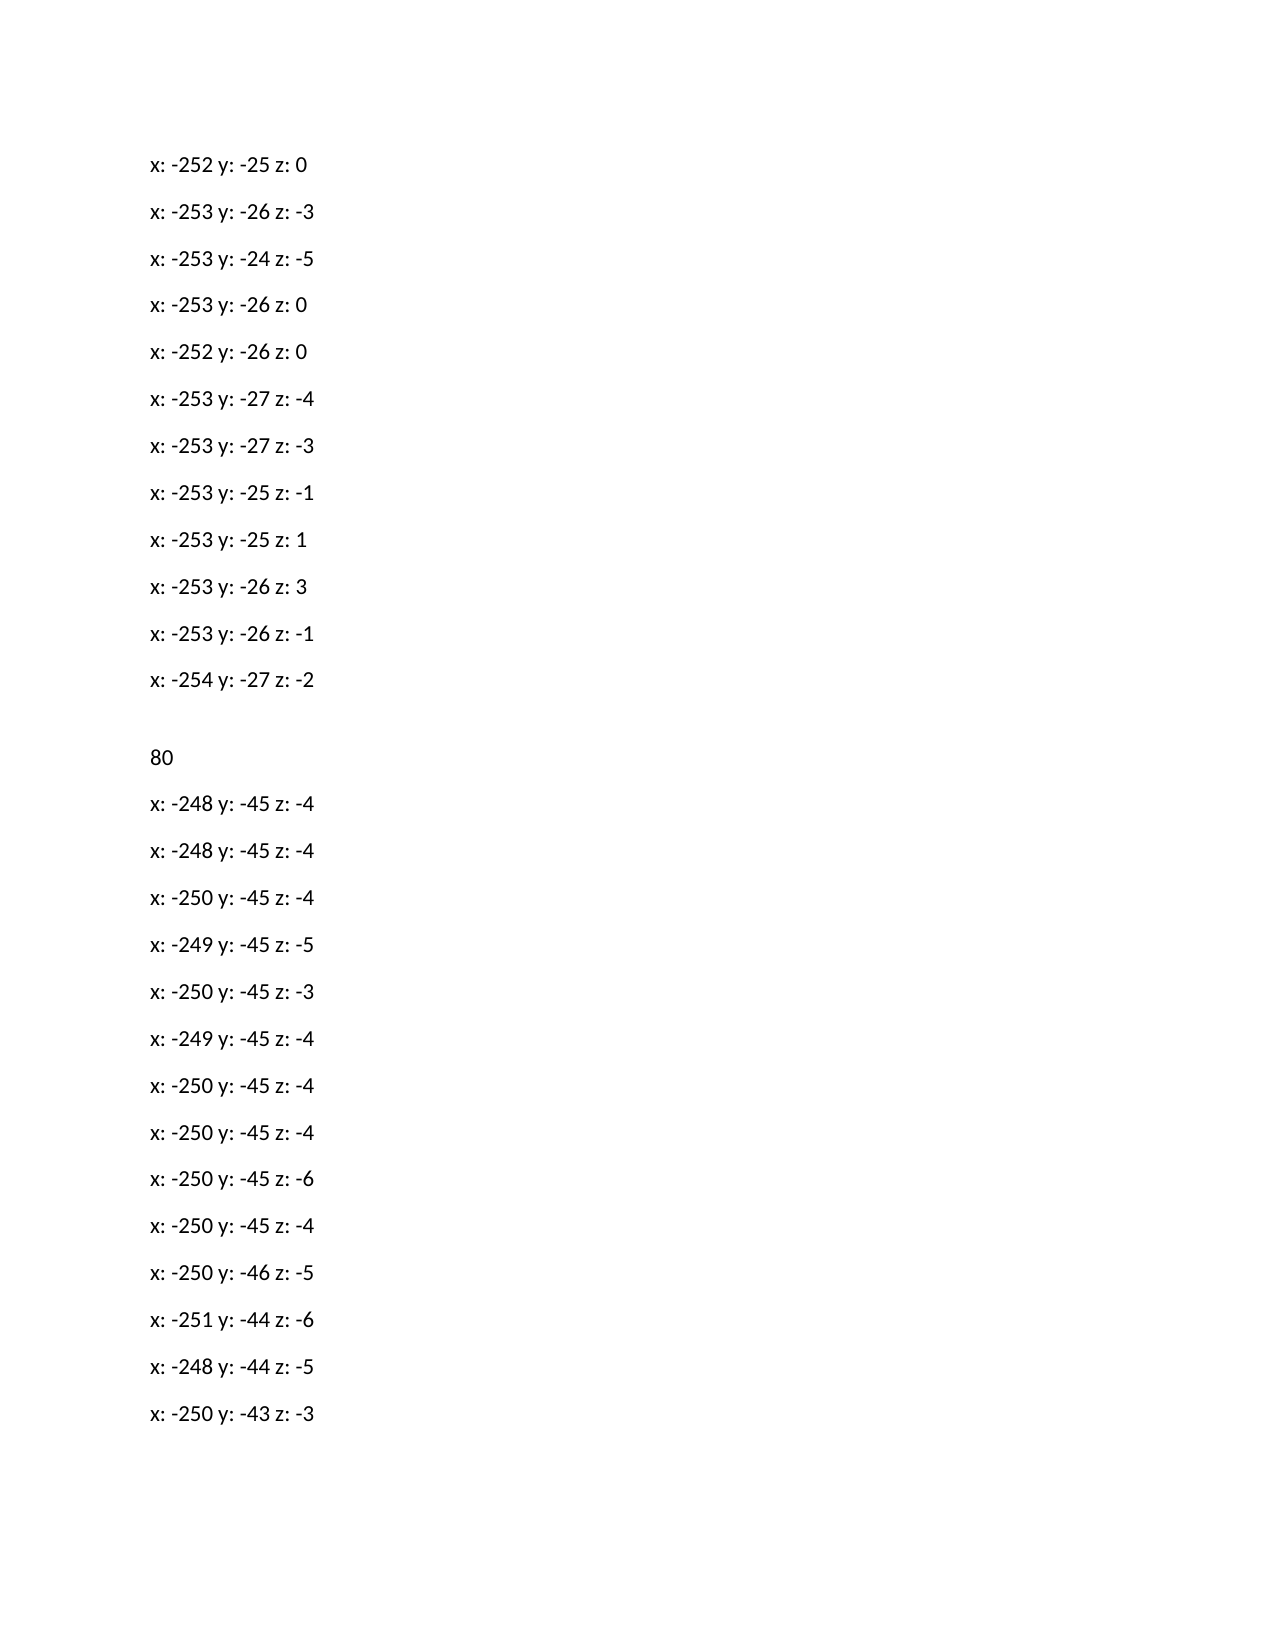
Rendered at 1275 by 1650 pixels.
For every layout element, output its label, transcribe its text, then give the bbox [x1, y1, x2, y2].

text x: -253 y: -27 z: -3 [150, 431, 1125, 459]
text x: -248 y: -45 z: -4 [150, 789, 1125, 818]
text x: -254 y: -27 z: -2 [150, 666, 1125, 724]
text x: -253 y: -24 z: -5 [150, 244, 1125, 272]
text x: -249 y: -45 z: -5 [150, 930, 1125, 958]
text x: -253 y: -26 z: -1 [150, 619, 1125, 647]
text x: -253 y: -26 z: -3 [150, 197, 1125, 225]
text x: -248 y: -44 z: -5 [150, 1352, 1125, 1380]
text x: -250 y: -43 z: -3 [150, 1399, 1125, 1457]
text x: -250 y: -45 z: -4 [150, 1118, 1125, 1146]
text x: -251 y: -44 z: -6 [150, 1305, 1125, 1333]
text x: -250 y: -45 z: -4 [150, 883, 1125, 911]
text x: -253 y: -26 z: 3 [150, 572, 1125, 600]
text x: -250 y: -46 z: -5 [150, 1258, 1125, 1286]
text x: -252 y: -26 z: 0 [150, 337, 1125, 366]
text x: -253 y: -25 z: 1 [150, 525, 1125, 553]
text x: -250 y: -45 z: -4 [150, 1211, 1125, 1239]
text x: -253 y: -26 z: 0 [150, 291, 1125, 319]
text x: -253 y: -25 z: -1 [150, 478, 1125, 506]
text x: -252 y: -25 z: 0 [150, 150, 1125, 178]
text x: -250 y: -45 z: -4 [150, 1071, 1125, 1099]
text x: -250 y: -45 z: -3 [150, 977, 1125, 1005]
text x: -249 y: -45 z: -4 [150, 1024, 1125, 1052]
text x: -250 y: -45 z: -6 [150, 1164, 1125, 1193]
text 80 [150, 743, 1125, 771]
text x: -248 y: -45 z: -4 [150, 836, 1125, 864]
text x: -253 y: -27 z: -4 [150, 384, 1125, 412]
